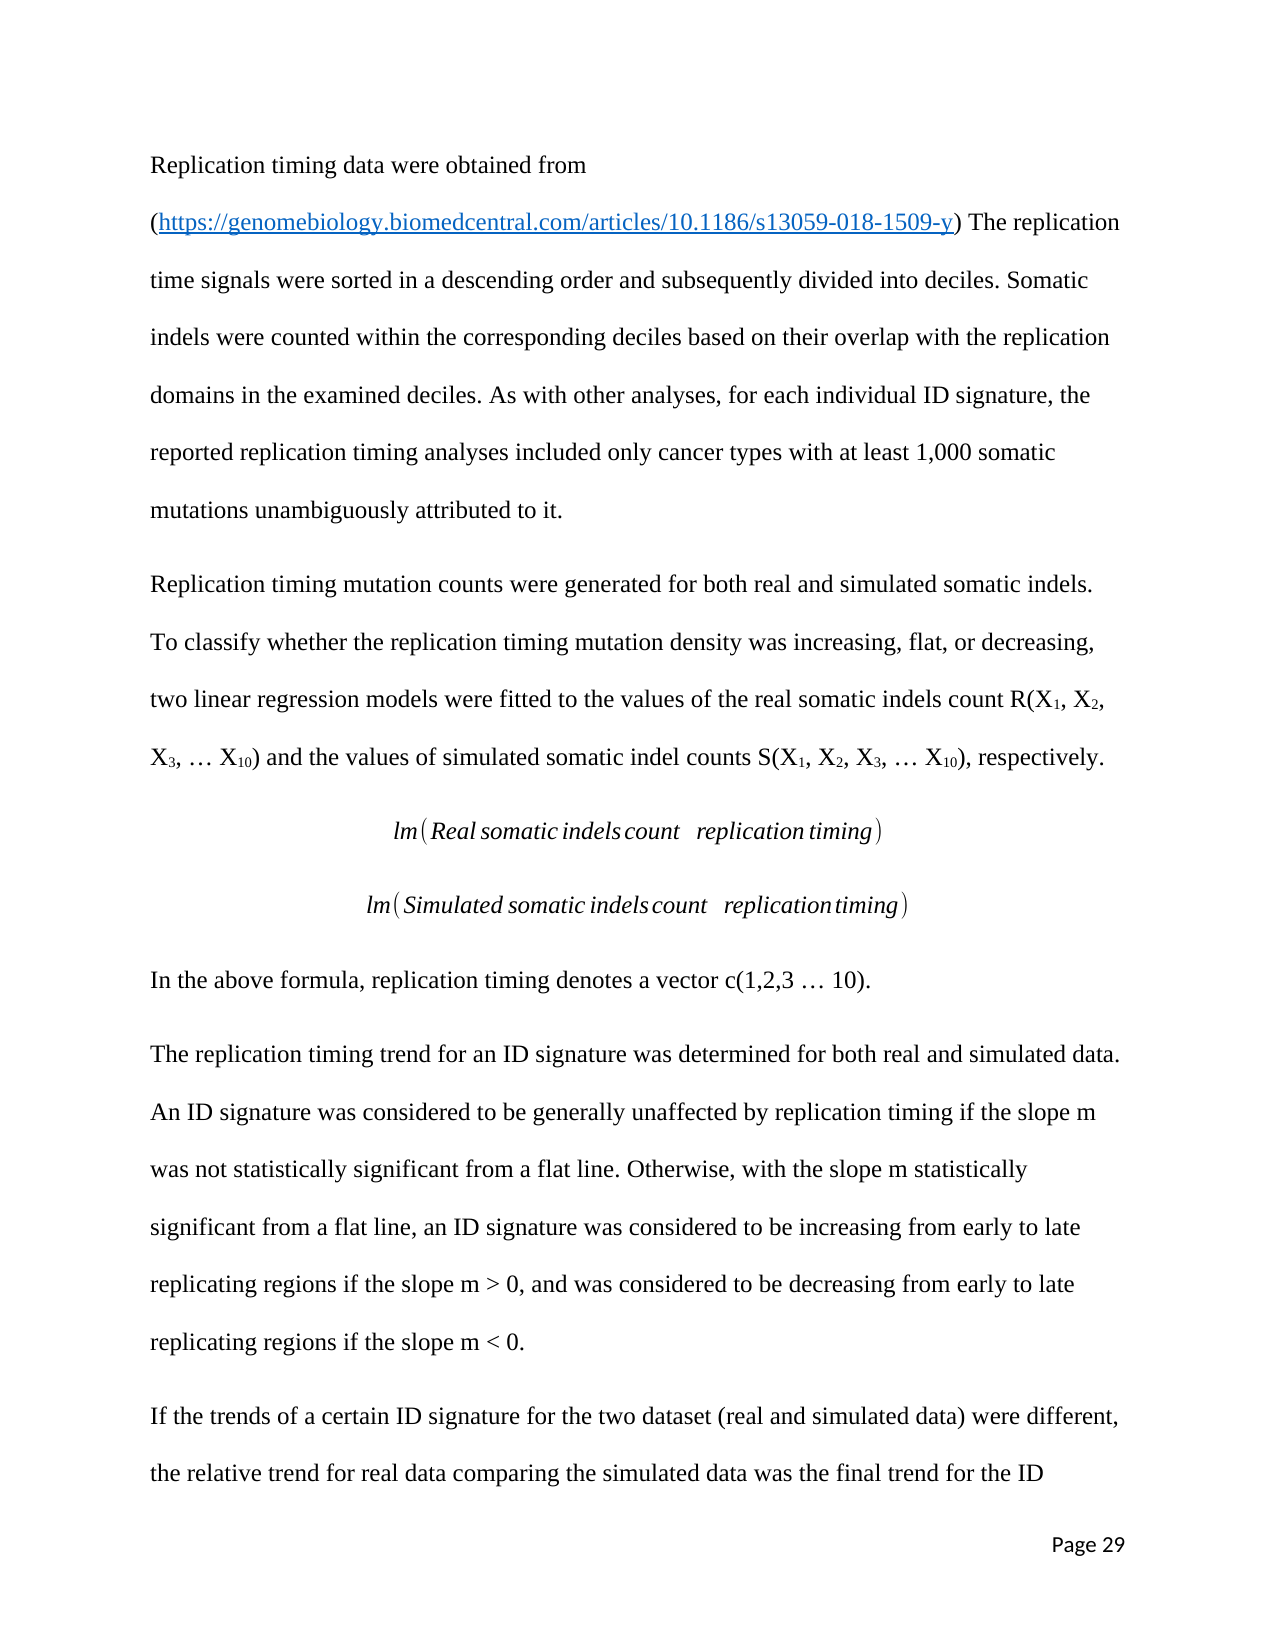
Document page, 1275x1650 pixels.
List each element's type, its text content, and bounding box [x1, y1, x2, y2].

text Replication timing mutation counts were generated for both real and simulated somatic indels. To classify whether the replication timing mutation density was increasing, flat, or decreasing, two linear regression models were fitted to the values of the real somatic indels count R(X1, X2, X3, … X10) and the values of simulated somatic indel counts S(X1, X2, X3, … X10), respectively. [150, 569, 1125, 770]
text The replication timing trend for an ID signature was determined for both real and simulated data. An ID signature was considered to be generally unaffected by replication timing if the slope m was not statistically significant from a flat line. Otherwise, with the slope m statistically significant from a flat line, an ID signature was considered to be increasing from early to late replicating regions if the slope m > 0, and was considered to be decreasing from early to late replicating regions if the slope m < 0. [150, 1039, 1125, 1356]
text In the above formula, replication timing denotes a vector c(1,2,3 … 10). [150, 965, 1125, 994]
